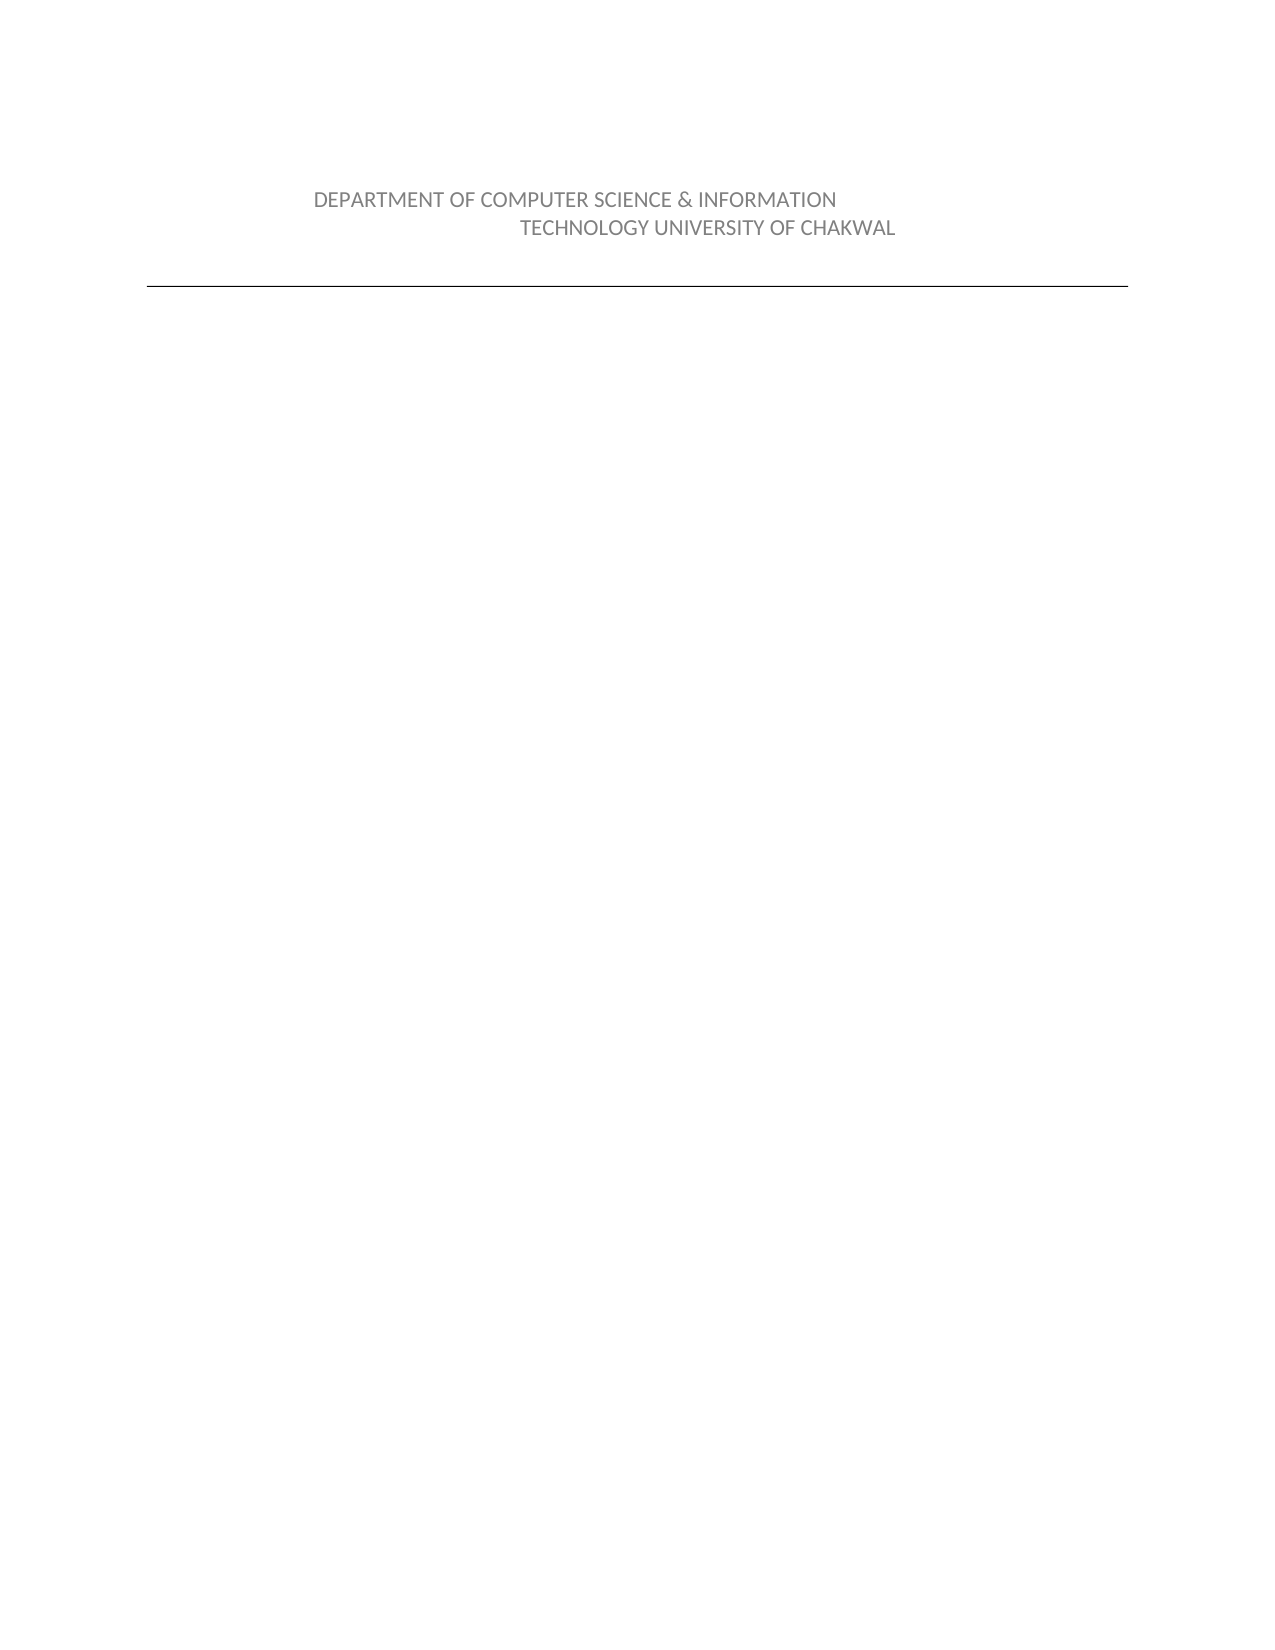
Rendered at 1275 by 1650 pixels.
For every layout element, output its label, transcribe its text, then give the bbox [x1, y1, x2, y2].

text DEPARTMENT OF COMPUTER SCIENCE & INFORMATION TECHNOLOGY UNIVERSITY OF CHAKWAL [313, 185, 965, 241]
